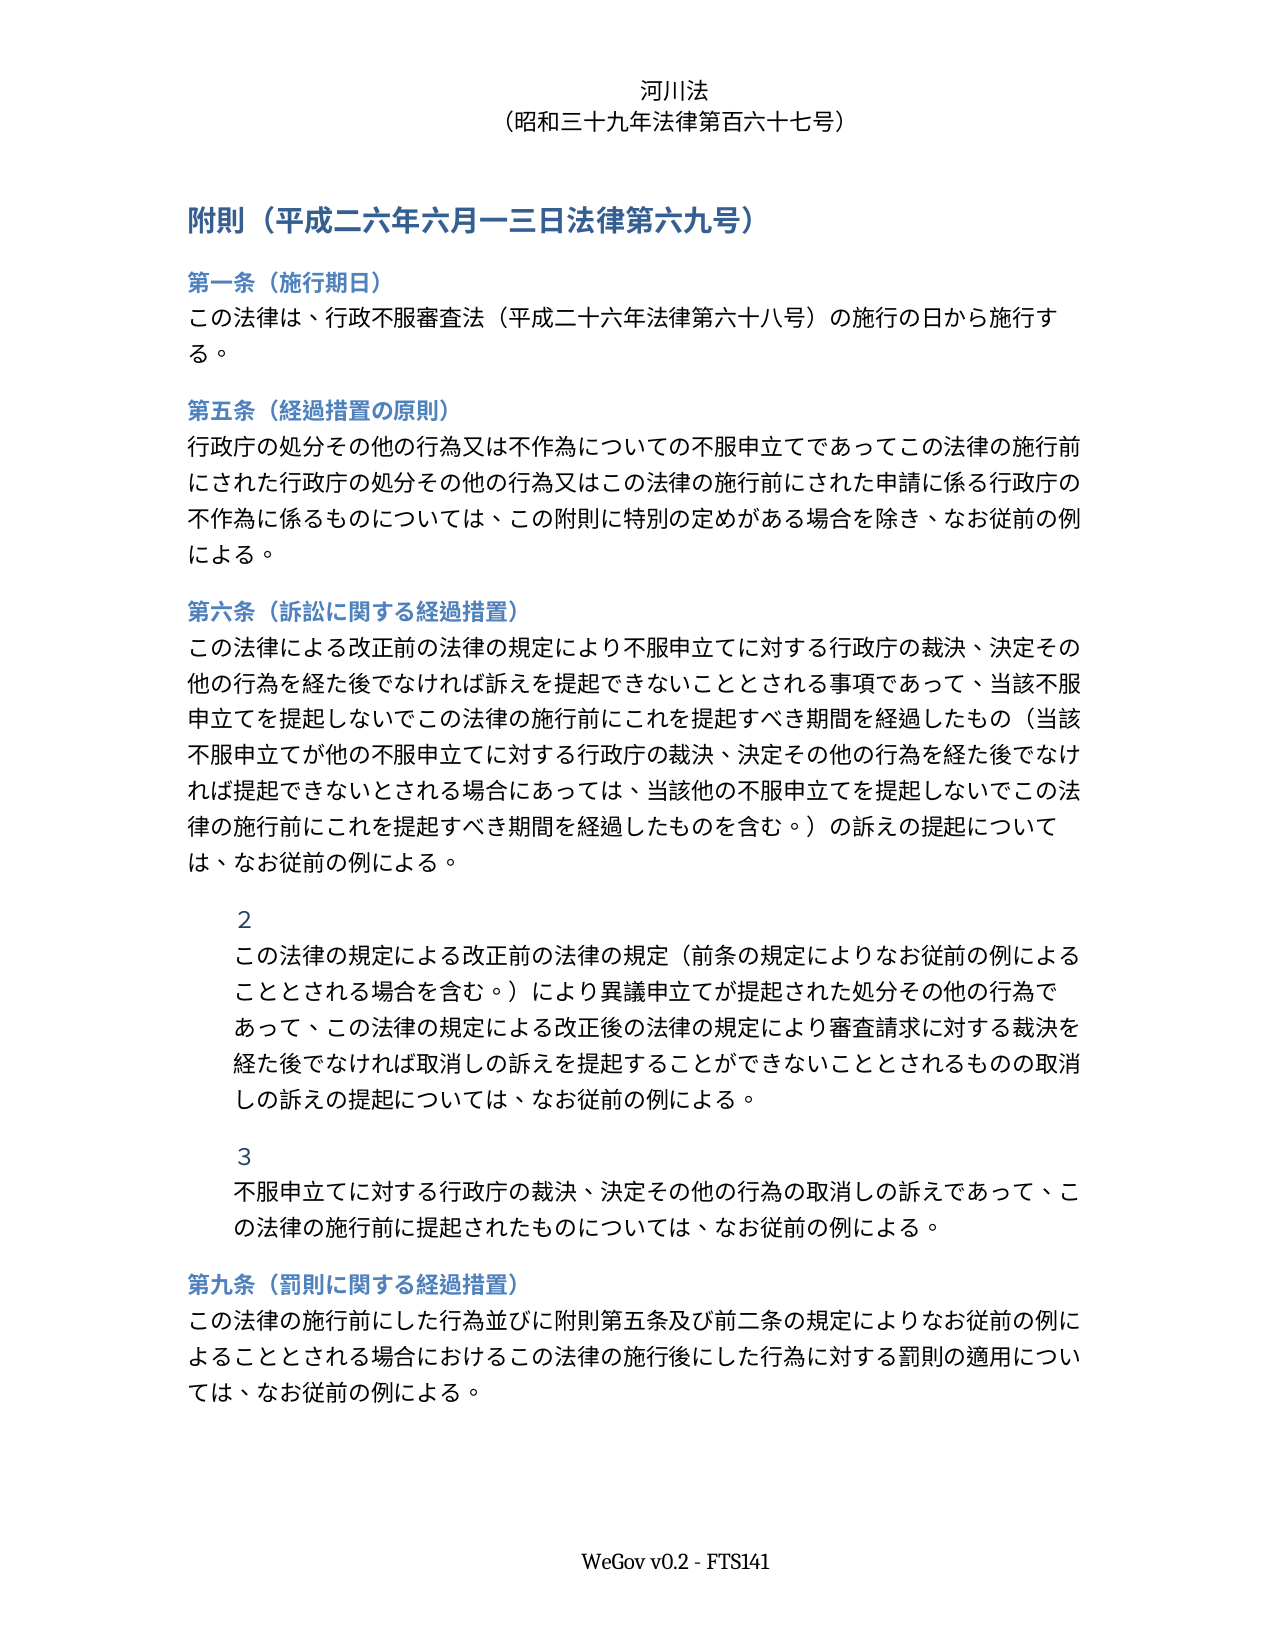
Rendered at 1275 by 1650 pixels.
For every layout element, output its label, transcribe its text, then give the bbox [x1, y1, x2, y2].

text この法律による改正前の法律の規定により不服申立てに対する行政庁の裁決、決定その他の行為を経た後でなければ訴えを提起できないこととされる事項であって、当該不服申立てを提起しないでこの法律の施行前にこれを提起すべき期間を経過したもの（当該不服申立てが他の不服申立てに対する行政庁の裁決、決定その他の行為を経た後でなければ提起できないとされる場合にあっては、当該他の不服申立てを提起しないでこの法律の施行前にこれを提起すべき期間を経過したものを含む。）の訴えの提起については、なお従前の例による。 [187, 632, 1087, 878]
text この法律の施行前にした行為並びに附則第五条及び前二条の規定によりなお従前の例によることとされる場合におけるこの法律の施行後にした行為に対する罰則の適用については、なお従前の例による。 [187, 1305, 1087, 1408]
text この法律の規定による改正前の法律の規定（前条の規定によりなお従前の例によることとされる場合を含む。）により異議申立てが提起された処分その他の行為であって、この法律の規定による改正後の法律の規定により審査請求に対する裁決を経た後でなければ取消しの訴えを提起することができないこととされるものの取消しの訴えの提起については、なお従前の例による。 [233, 940, 1087, 1115]
subtitle 附則（平成二六年六月一三日法律第六九号） [187, 200, 1087, 240]
subtitle ３ [233, 1140, 1087, 1172]
subtitle 第六条（訴訟に関する経過措置） [187, 596, 1087, 627]
subtitle 第五条（経過措置の原則） [187, 395, 1087, 426]
text 不服申立てに対する行政庁の裁決、決定その他の行為の取消しの訴えであって、この法律の施行前に提起されたものについては、なお従前の例による。 [233, 1176, 1087, 1243]
text この法律は、行政不服審査法（平成二十六年法律第六十八号）の施行の日から施行する。 [187, 302, 1087, 369]
text 行政庁の処分その他の行為又は不作為についての不服申立てであってこの法律の施行前にされた行政庁の処分その他の行為又はこの法律の施行前にされた申請に係る行政庁の不作為に係るものについては、この附則に特別の定めがある場合を除き、なお従前の例による。 [187, 431, 1087, 570]
subtitle 第一条（施行期日） [187, 266, 1087, 298]
subtitle 第九条（罰則に関する経過措置） [187, 1269, 1087, 1300]
subtitle ２ [233, 904, 1087, 935]
